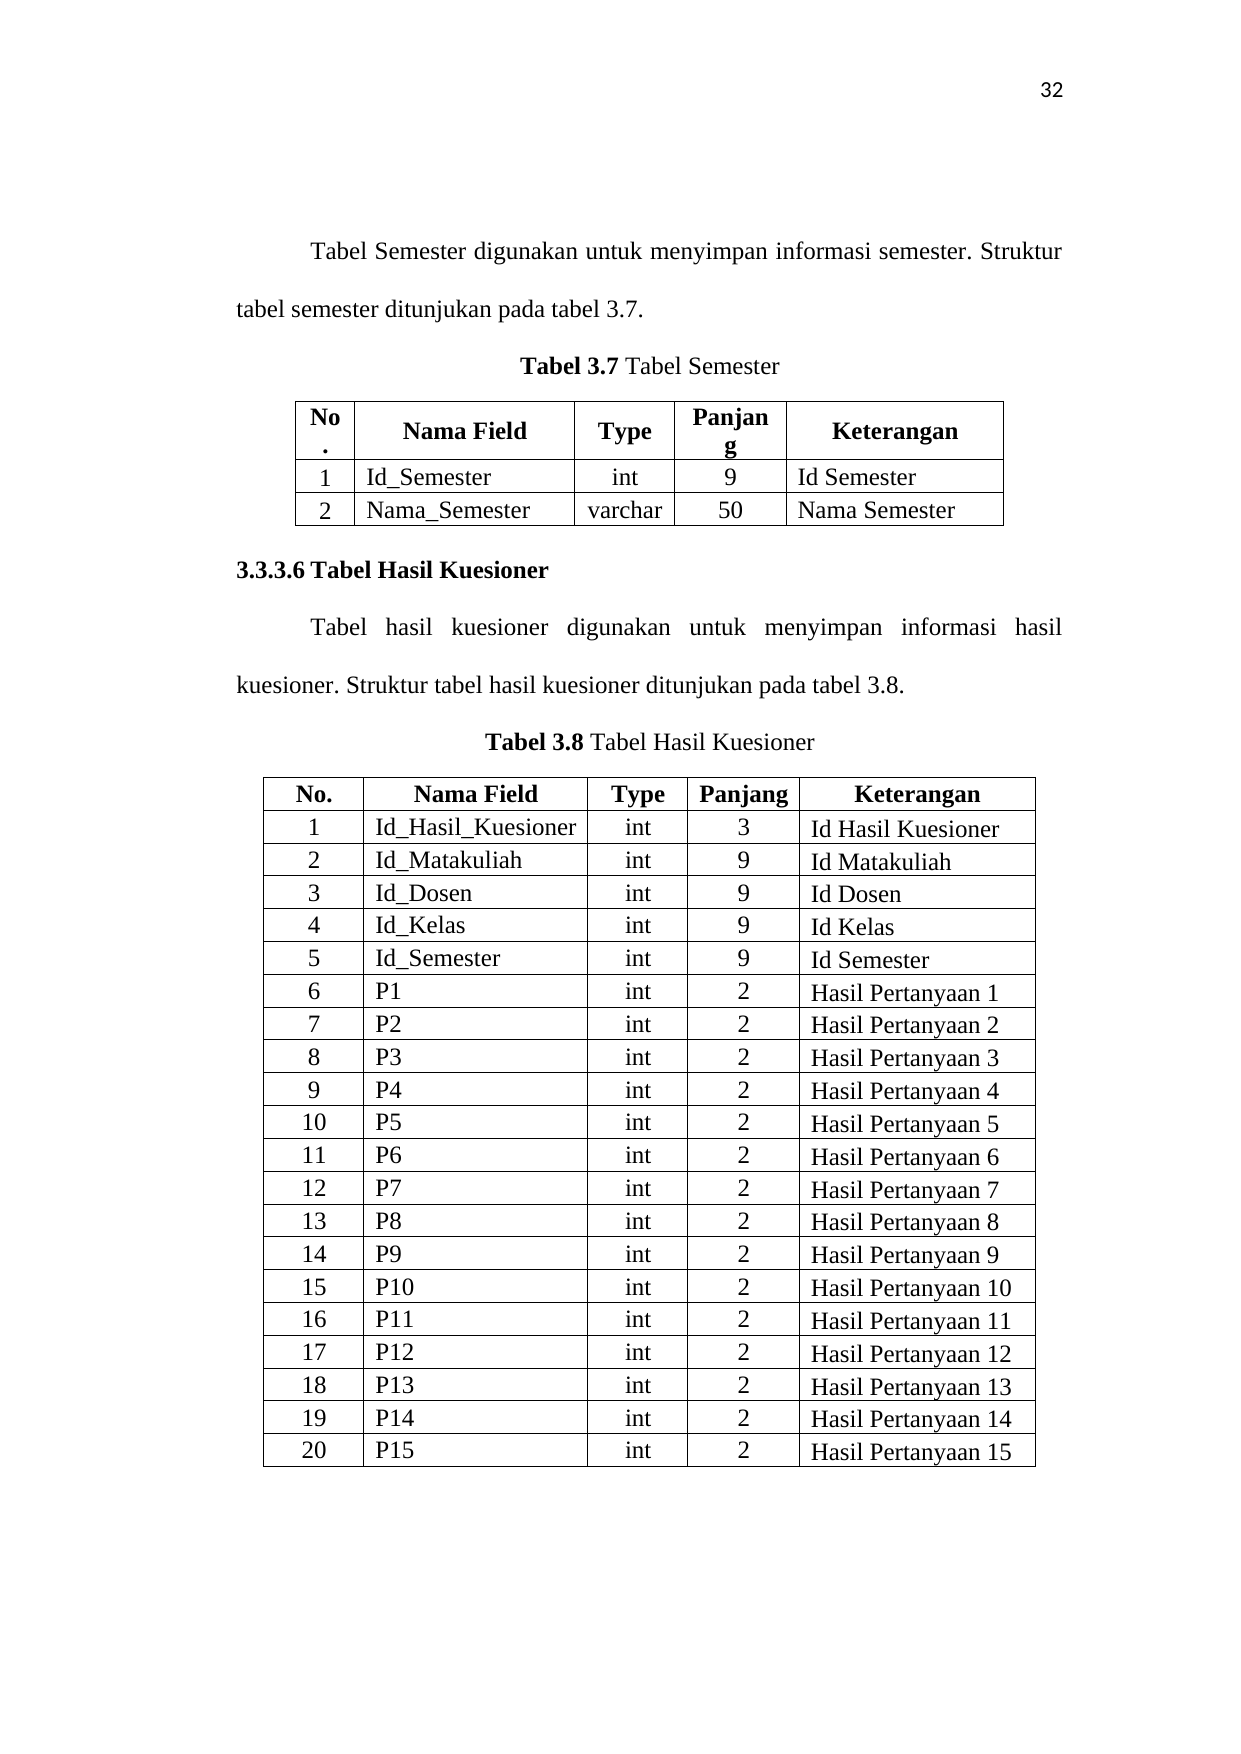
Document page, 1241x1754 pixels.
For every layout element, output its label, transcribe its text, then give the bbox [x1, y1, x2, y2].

table_cell Id_Semester [355, 460, 574, 492]
table_header No. [296, 402, 354, 459]
table_cell Hasil Pertanyaan 11 [800, 1303, 1035, 1335]
table_cell 14 [264, 1237, 363, 1269]
table_cell 7 [264, 1008, 363, 1039]
table_cell Id_Semester [364, 942, 587, 974]
table_header Type [575, 402, 674, 459]
table_cell P5 [364, 1106, 587, 1138]
table_cell Hasil Pertanyaan 10 [800, 1270, 1035, 1302]
table_cell Id Semester [787, 460, 1003, 492]
table_cell Hasil Pertanyaan 4 [800, 1073, 1035, 1105]
table_cell 19 [264, 1401, 363, 1433]
table_cell 12 [264, 1172, 363, 1203]
table_cell 9 [688, 876, 799, 908]
text Tabel hasil kuesioner digunakan untuk menyimpan informasi hasil kuesioner. Struktur tabel hasil kuesioner ditunjukan pada tabel 3.8. [236, 612, 1063, 698]
table_cell Hasil Pertanyaan 12 [800, 1336, 1035, 1367]
table_cell 50 [675, 493, 786, 525]
table_cell P9 [364, 1237, 587, 1269]
table_cell 2 [688, 1139, 799, 1171]
table_cell int [588, 1172, 687, 1203]
table_cell int [588, 1303, 687, 1335]
table_cell P10 [364, 1270, 587, 1302]
table_cell 3 [264, 876, 363, 908]
table_cell 9 [688, 844, 799, 875]
table_header Panjang [688, 778, 799, 810]
table_cell int [588, 1336, 687, 1367]
table_cell Hasil Pertanyaan 14 [800, 1401, 1035, 1433]
text Tabel 3.7 Tabel Semester [236, 351, 1063, 380]
table_cell P6 [364, 1139, 587, 1171]
table_cell Hasil Pertanyaan 13 [800, 1369, 1035, 1400]
table_cell 9 [264, 1073, 363, 1105]
table_cell 2 [688, 1040, 799, 1072]
table_cell Id Hasil Kuesioner [800, 811, 1035, 842]
table_cell Id Semester [800, 942, 1035, 974]
table_cell 9 [688, 942, 799, 974]
table_cell 20 [264, 1434, 363, 1466]
table_cell P3 [364, 1040, 587, 1072]
table_cell Hasil Pertanyaan 3 [800, 1040, 1035, 1072]
table_cell int [588, 844, 687, 875]
table_cell 13 [264, 1205, 363, 1236]
table_cell int [588, 1205, 687, 1236]
table_cell 15 [264, 1270, 363, 1302]
table_cell 2 [688, 1106, 799, 1138]
table_cell Id Kelas [800, 909, 1035, 941]
table_cell Hasil Pertanyaan 1 [800, 975, 1035, 1007]
table_cell int [588, 876, 687, 908]
table_cell 2 [688, 1237, 799, 1269]
table_cell Hasil Pertanyaan 8 [800, 1205, 1035, 1236]
table_cell int [588, 1237, 687, 1269]
table_cell int [588, 942, 687, 974]
table_cell P4 [364, 1073, 587, 1105]
table_cell int [588, 1106, 687, 1138]
table_cell int [588, 1270, 687, 1302]
table_cell P11 [364, 1303, 587, 1335]
table_cell P13 [364, 1369, 587, 1400]
table_cell P12 [364, 1336, 587, 1367]
table_cell 2 [264, 844, 363, 875]
table_cell int [588, 1008, 687, 1039]
table_cell int [588, 1401, 687, 1433]
table_cell 8 [264, 1040, 363, 1072]
table_cell 9 [675, 460, 786, 492]
table_cell 1 [264, 811, 363, 842]
table_cell P2 [364, 1008, 587, 1039]
table_cell Hasil Pertanyaan 9 [800, 1237, 1035, 1269]
table_cell 6 [264, 975, 363, 1007]
table_cell Hasil Pertanyaan 15 [800, 1434, 1035, 1466]
table_header Keterangan [787, 402, 1003, 459]
table_cell int [588, 975, 687, 1007]
table_cell int [588, 909, 687, 941]
table_cell 17 [264, 1336, 363, 1367]
table_cell P8 [364, 1205, 587, 1236]
table_cell 18 [264, 1369, 363, 1400]
table_cell 2 [688, 1401, 799, 1433]
table_cell 2 [688, 1434, 799, 1466]
table_header Keterangan [800, 778, 1035, 810]
table_cell 2 [688, 1270, 799, 1302]
table_cell Id_Hasil_Kuesioner [364, 811, 587, 842]
text Tabel 3.8 Tabel Hasil Kuesioner [236, 727, 1063, 756]
table_cell Nama Semester [787, 493, 1003, 525]
table_cell 3 [688, 811, 799, 842]
table_cell Hasil Pertanyaan 5 [800, 1106, 1035, 1138]
table_cell varchar [575, 493, 674, 525]
table_cell P1 [364, 975, 587, 1007]
table_header Type [588, 778, 687, 810]
table_cell P7 [364, 1172, 587, 1203]
table_cell 1 [296, 460, 354, 492]
table_cell 2 [688, 1172, 799, 1203]
table_cell int [588, 1139, 687, 1171]
table_cell int [588, 1434, 687, 1466]
table_cell Id_Dosen [364, 876, 587, 908]
table_cell 9 [688, 909, 799, 941]
table_cell Hasil Pertanyaan 2 [800, 1008, 1035, 1039]
table_cell P14 [364, 1401, 587, 1433]
table_cell 16 [264, 1303, 363, 1335]
table_cell Id_Kelas [364, 909, 587, 941]
table_cell 2 [688, 1336, 799, 1367]
table_cell int [588, 811, 687, 842]
table_cell P15 [364, 1434, 587, 1466]
table_cell int [575, 460, 674, 492]
table_cell 2 [688, 1303, 799, 1335]
table_cell 11 [264, 1139, 363, 1171]
table_cell int [588, 1073, 687, 1105]
table_cell 2 [688, 1073, 799, 1105]
table_cell 2 [688, 975, 799, 1007]
table_cell 10 [264, 1106, 363, 1138]
table_cell int [588, 1040, 687, 1072]
text Tabel Semester digunakan untuk menyimpan informasi semester. Struktur tabel semester ditunjukan pada tabel 3.7. [236, 236, 1063, 322]
table_cell Id_Matakuliah [364, 844, 587, 875]
table_header No. [264, 778, 363, 810]
table_cell 2 [296, 493, 354, 525]
table_header Nama Field [364, 778, 587, 810]
table_header Panjang [675, 402, 786, 459]
subtitle Tabel Hasil Kuesioner [236, 555, 1063, 583]
table_cell Hasil Pertanyaan 6 [800, 1139, 1035, 1171]
table_header Nama Field [355, 402, 574, 459]
table_cell Id Dosen [800, 876, 1035, 908]
table_cell Nama_Semester [355, 493, 574, 525]
table_cell 2 [688, 1008, 799, 1039]
table_cell 4 [264, 909, 363, 941]
table_cell int [588, 1369, 687, 1400]
table_cell Id Matakuliah [800, 844, 1035, 875]
table_cell 2 [688, 1205, 799, 1236]
table_cell Hasil Pertanyaan 7 [800, 1172, 1035, 1203]
table_cell 2 [688, 1369, 799, 1400]
table_cell 5 [264, 942, 363, 974]
